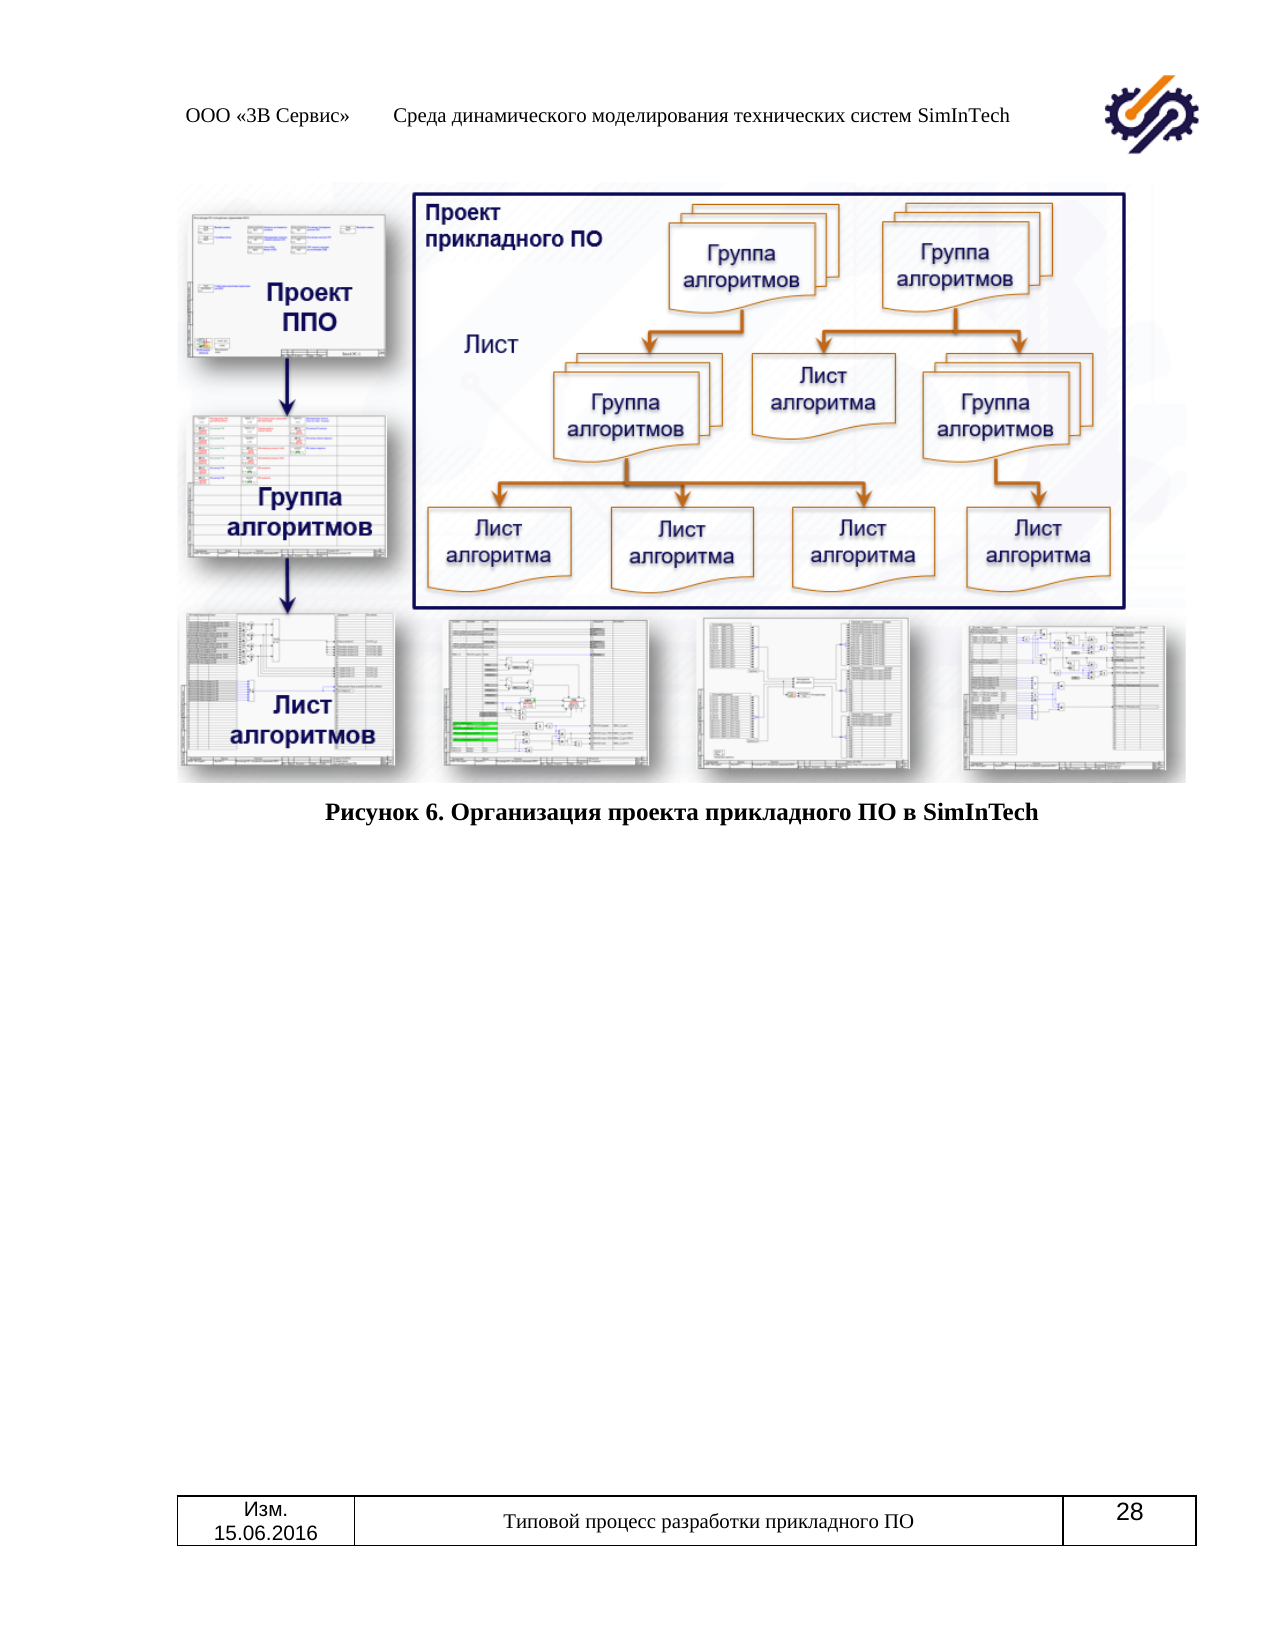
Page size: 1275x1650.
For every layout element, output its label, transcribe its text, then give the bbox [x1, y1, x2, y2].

picture [177, 182, 1187, 783]
text Рисунок 6. Организация проекта прикладного ПО в SimInTech [177, 797, 1186, 826]
picture [1103, 75, 1200, 155]
